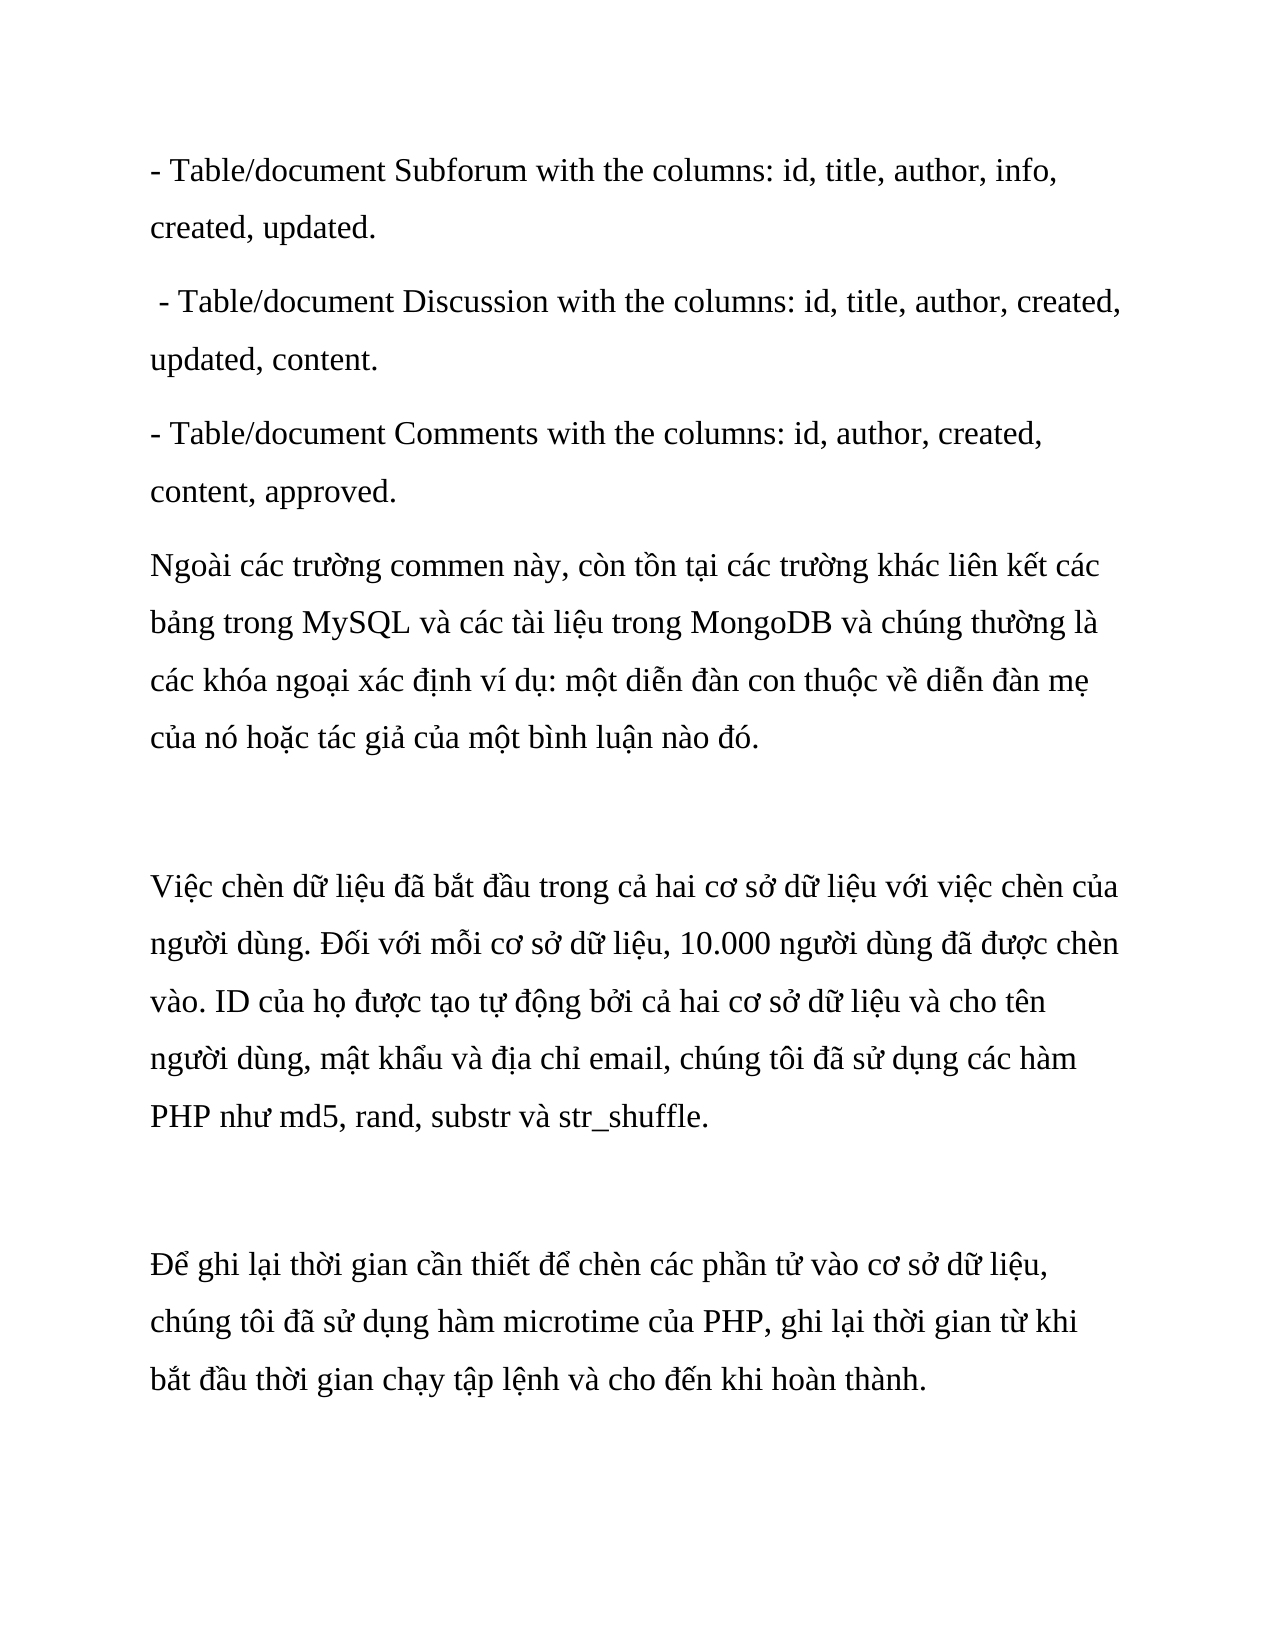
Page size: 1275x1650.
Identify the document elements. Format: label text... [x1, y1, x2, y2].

text Việc chèn dữ liệu đã bắt đầu trong cả hai cơ sở dữ liệu với việc chèn của người dùng. Đối với mỗi cơ sở dữ liệu, 10.000 người dùng đã được chèn vào. ID của họ được tạo tự động bởi cả hai cơ sở dữ liệu và cho tên người dùng, mật khẩu và địa chỉ email, chúng tôi đã sử dụng các hàm PHP như md5, rand, substr và str_shuffle. [150, 866, 1125, 1134]
text Để ghi lại thời gian cần thiết để chèn các phần tử vào cơ sở dữ liệu, chúng tôi đã sử dụng hàm microtime của PHP, ghi lại thời gian từ khi bắt đầu thời gian chạy tập lệnh và cho đến khi hoàn thành. [150, 1244, 1125, 1397]
text - Table/document Subforum with the columns: id, title, author, info, created, updated. [150, 150, 1125, 246]
text - Table/document Comments with the columns: id, author, created, content, approved. [150, 413, 1125, 509]
text Ngoài các trường commen này, còn tồn tại các trường khác liên kết các bảng trong MySQL và các tài liệu trong MongoDB và chúng thường là các khóa ngoại xác định ví dụ: một diễn đàn con thuộc về diễn đàn mẹ của nó hoặc tác giả của một bình luận nào đó. [150, 545, 1125, 756]
text - Table/document Discussion with the columns: id, title, author, created, updated, content. [150, 282, 1125, 377]
